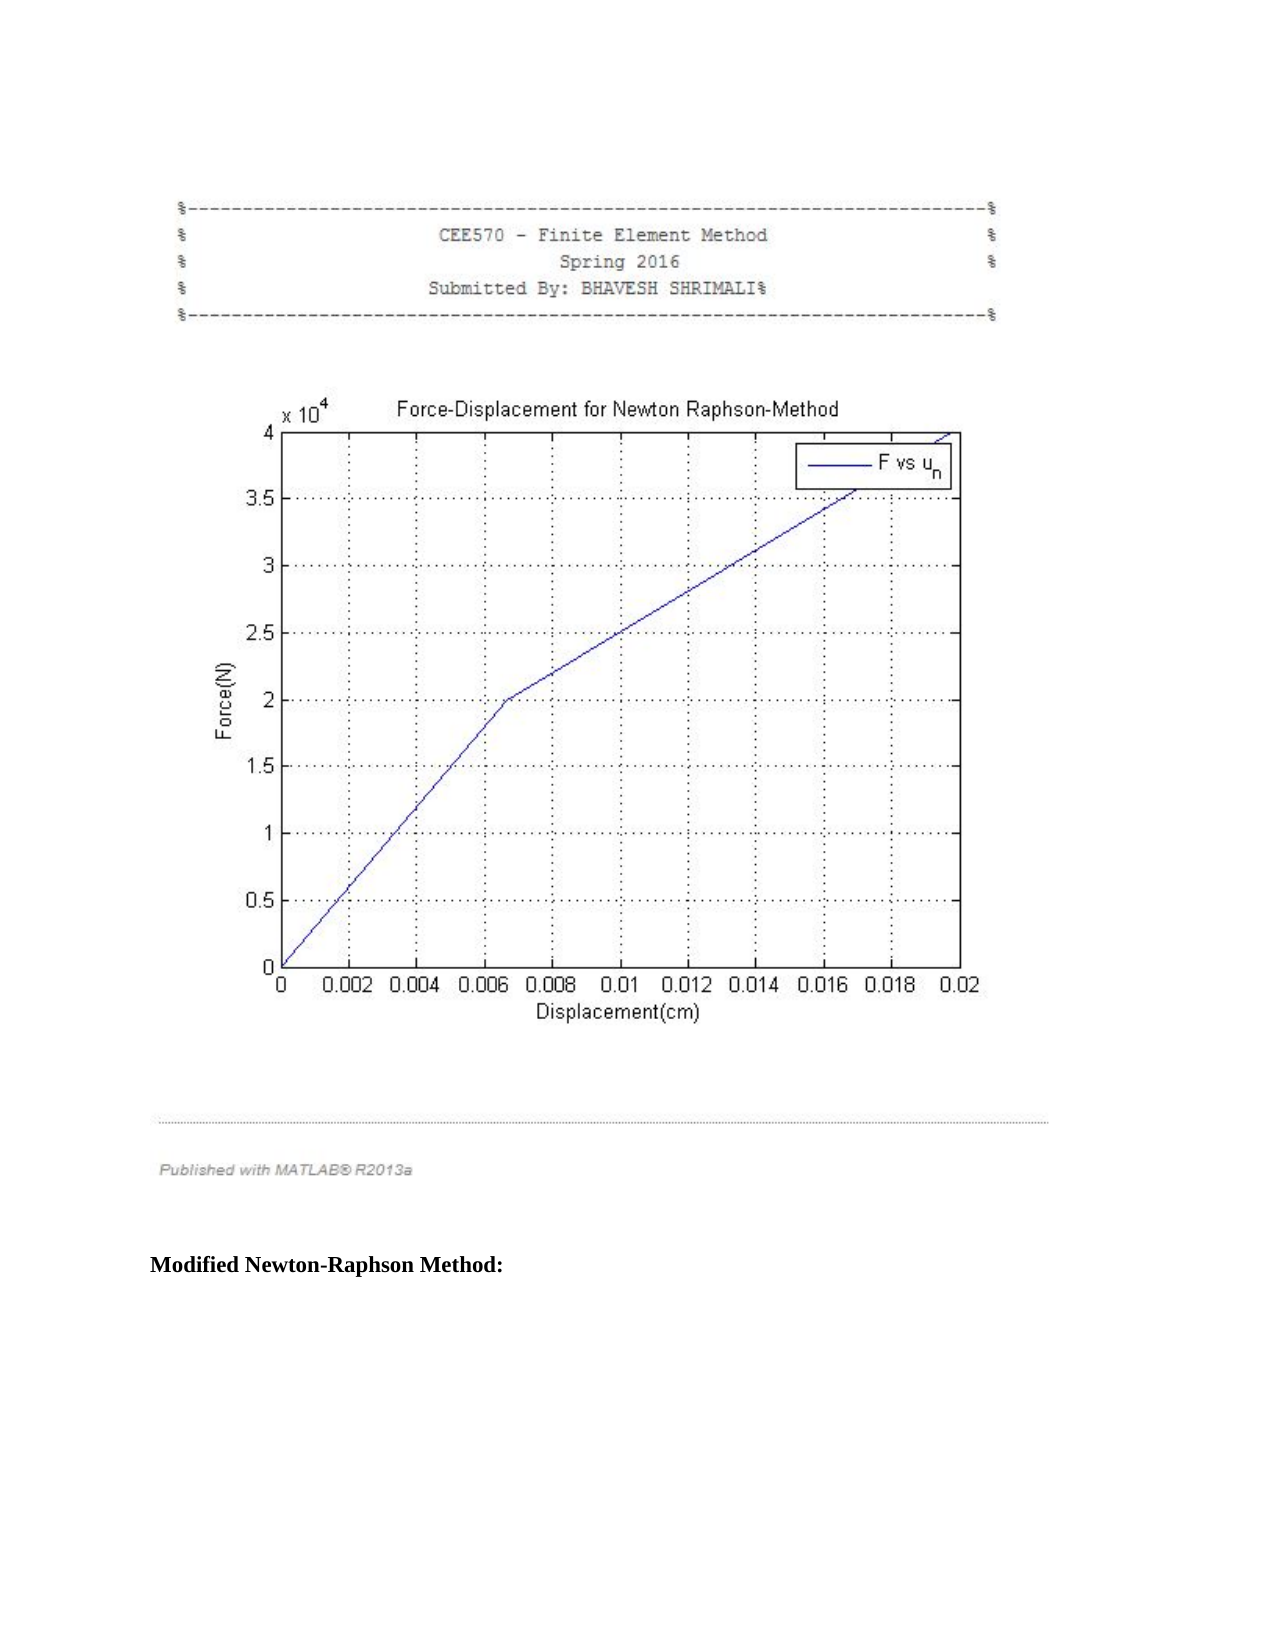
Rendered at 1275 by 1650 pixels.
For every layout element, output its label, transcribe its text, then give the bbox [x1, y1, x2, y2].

picture [150, 150, 1049, 1188]
text Modified Newton-Raphson Method: [150, 1251, 1125, 1278]
